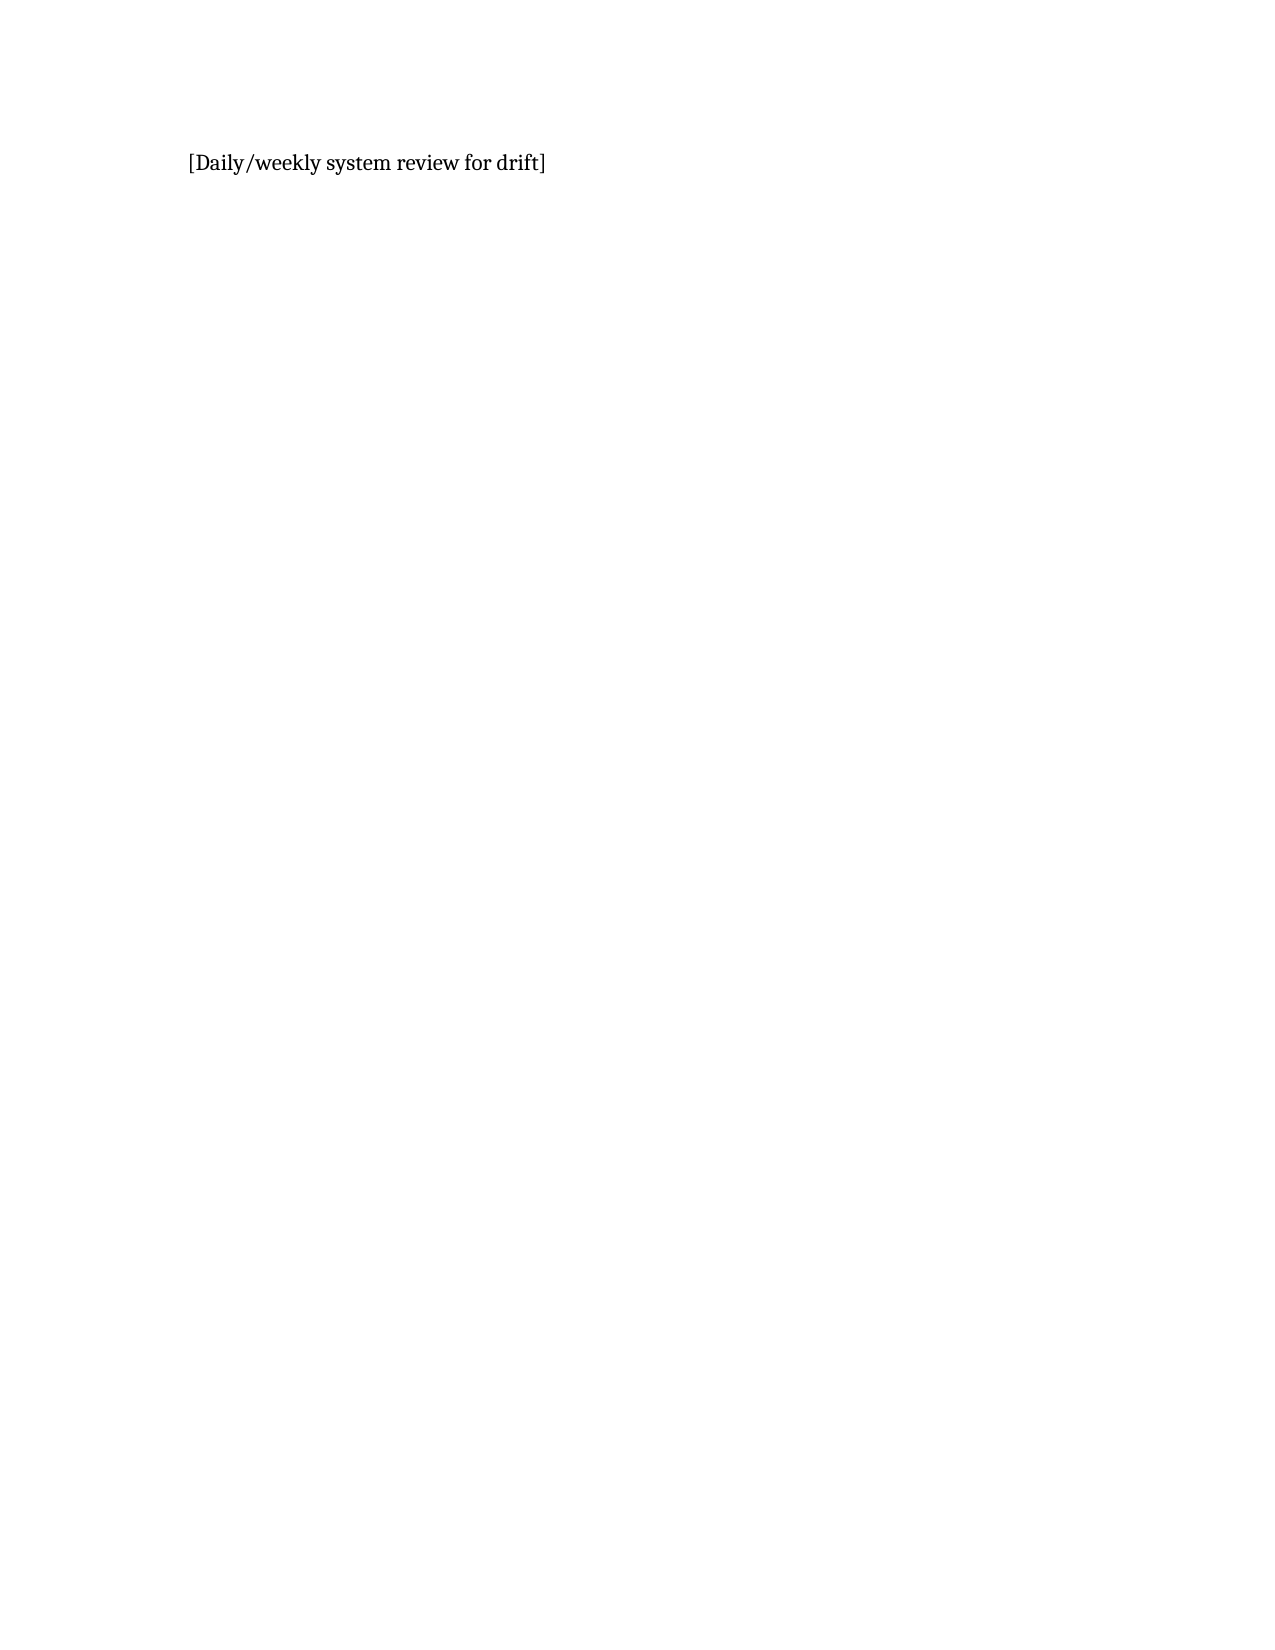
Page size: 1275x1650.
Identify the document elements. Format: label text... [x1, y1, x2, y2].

text [Daily/weekly system review for drift] [187, 150, 1087, 176]
